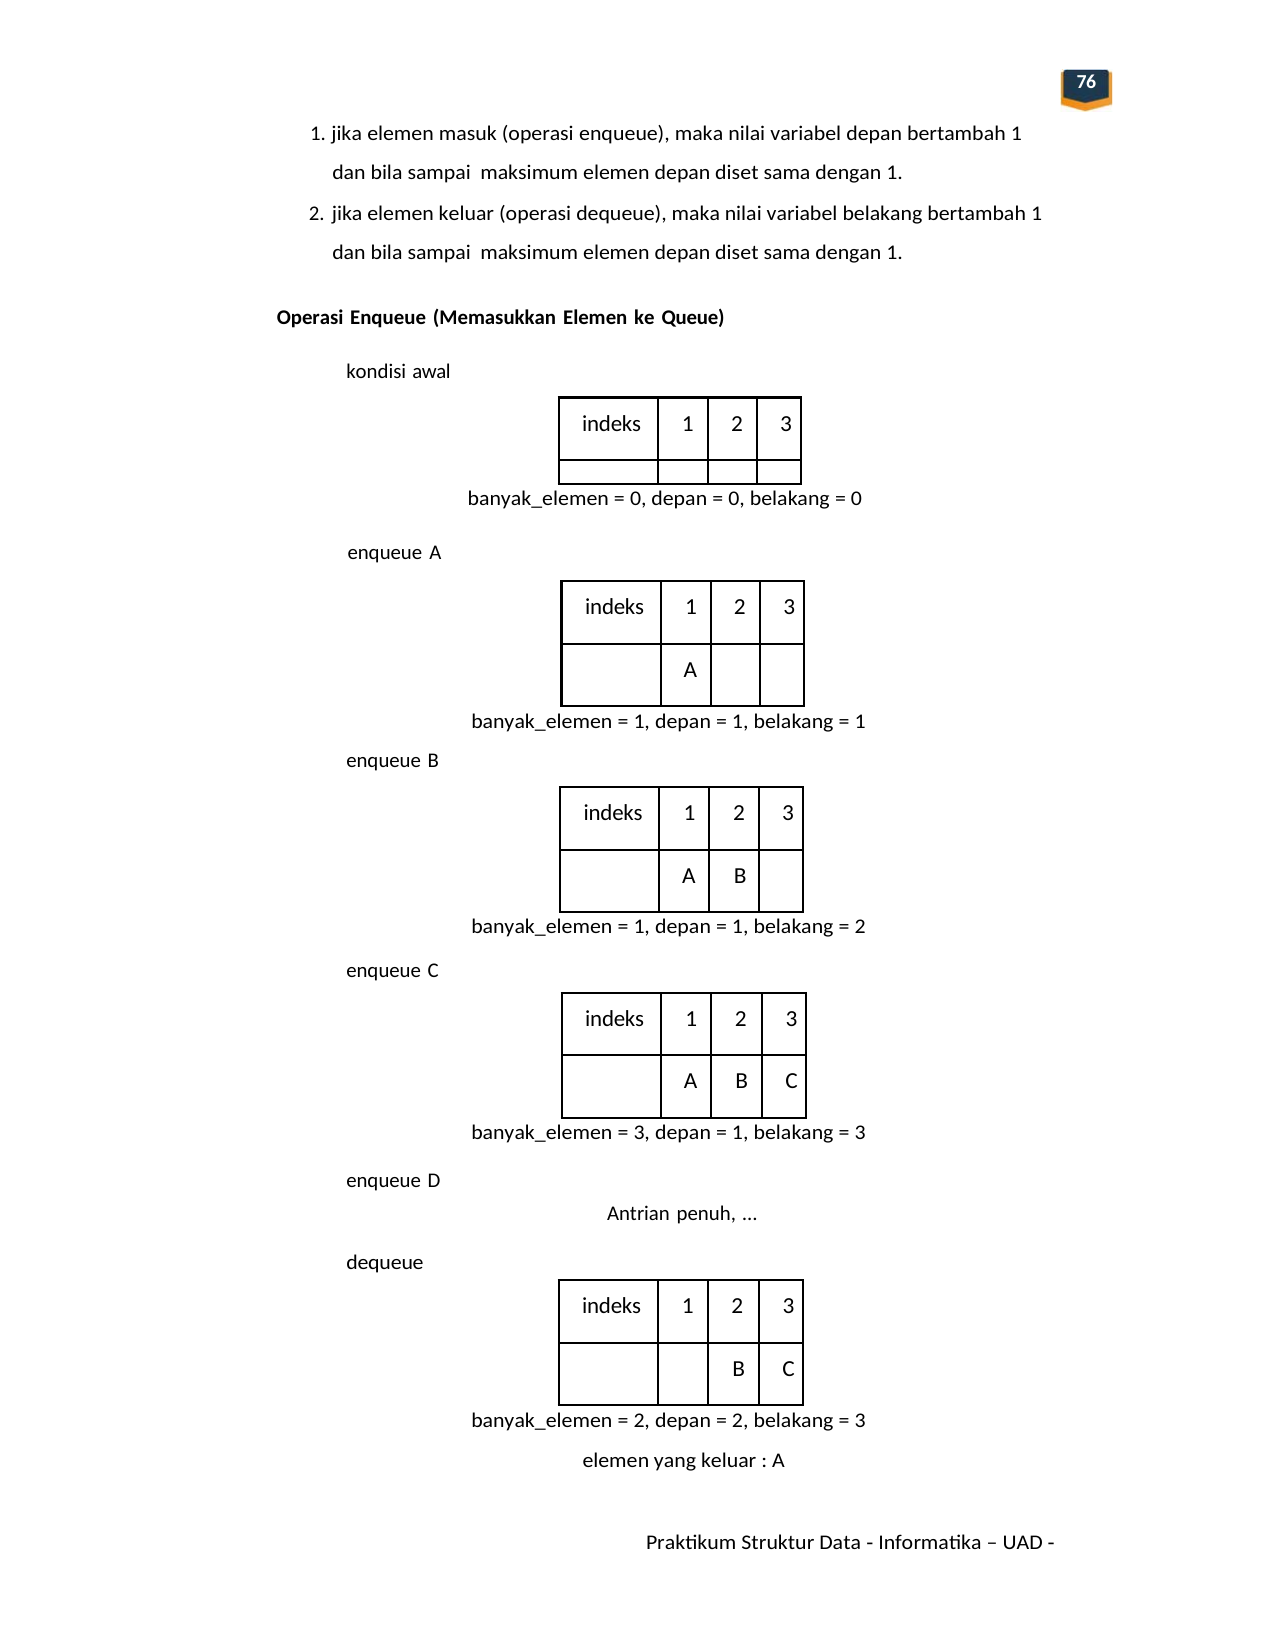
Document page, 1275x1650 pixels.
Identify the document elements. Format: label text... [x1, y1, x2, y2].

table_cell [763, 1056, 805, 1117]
text banyak_elemen = 2, depan = 2, belakang = 3 elemen yang keluar : A [471, 1407, 920, 1473]
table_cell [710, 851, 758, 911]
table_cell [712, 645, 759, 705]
text enqueue A [347, 539, 1192, 565]
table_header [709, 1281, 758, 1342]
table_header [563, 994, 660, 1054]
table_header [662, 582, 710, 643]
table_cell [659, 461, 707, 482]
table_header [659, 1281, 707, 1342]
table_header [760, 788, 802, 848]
text dequeue [346, 1249, 441, 1274]
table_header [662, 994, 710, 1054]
text kondisi awal [346, 358, 1192, 383]
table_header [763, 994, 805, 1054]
text banyak_elemen = 3, depan = 1, belakang = 3 [471, 1119, 1192, 1145]
text enqueue D [346, 1167, 441, 1193]
text Antrian penuh, … [607, 1200, 1192, 1225]
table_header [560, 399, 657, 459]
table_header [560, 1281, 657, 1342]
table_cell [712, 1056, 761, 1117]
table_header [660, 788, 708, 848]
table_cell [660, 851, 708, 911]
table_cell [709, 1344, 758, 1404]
text enqueue C [346, 957, 441, 983]
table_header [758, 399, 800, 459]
text enqueue B [346, 747, 441, 773]
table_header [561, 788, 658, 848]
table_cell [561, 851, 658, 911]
text banyak_elemen = 1, depan = 1, belakang = 2 [471, 914, 1192, 939]
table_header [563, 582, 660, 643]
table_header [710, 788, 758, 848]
list jika elemen keluar (operasi dequeue), maka nilai variabel belakang bertambah 1 dan bila sampai maksimum elemen depan diset sama dengan 1. [309, 200, 1054, 265]
picture [1060, 69, 1113, 112]
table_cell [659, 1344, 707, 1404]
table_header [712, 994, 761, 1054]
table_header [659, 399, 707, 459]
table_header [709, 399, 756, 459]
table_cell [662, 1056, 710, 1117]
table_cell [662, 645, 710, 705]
list jika elemen masuk (operasi enqueue), maka nilai variabel depan bertambah 1 dan bila sampai maksimum elemen depan diset sama dengan 1. [310, 120, 1055, 184]
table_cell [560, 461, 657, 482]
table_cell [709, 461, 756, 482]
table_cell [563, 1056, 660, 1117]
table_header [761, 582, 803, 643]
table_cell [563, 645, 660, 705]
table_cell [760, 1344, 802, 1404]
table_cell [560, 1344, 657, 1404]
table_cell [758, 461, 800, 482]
text banyak_elemen = 1, depan = 1, belakang = 1 [471, 708, 1192, 733]
text banyak_elemen = 0, depan = 0, belakang = 0 [259, 485, 1071, 511]
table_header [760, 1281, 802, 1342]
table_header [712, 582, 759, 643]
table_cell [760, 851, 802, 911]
subtitle Operasi Enqueue (Memasukkan Elemen ke Queue) [277, 304, 1192, 329]
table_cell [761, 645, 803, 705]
